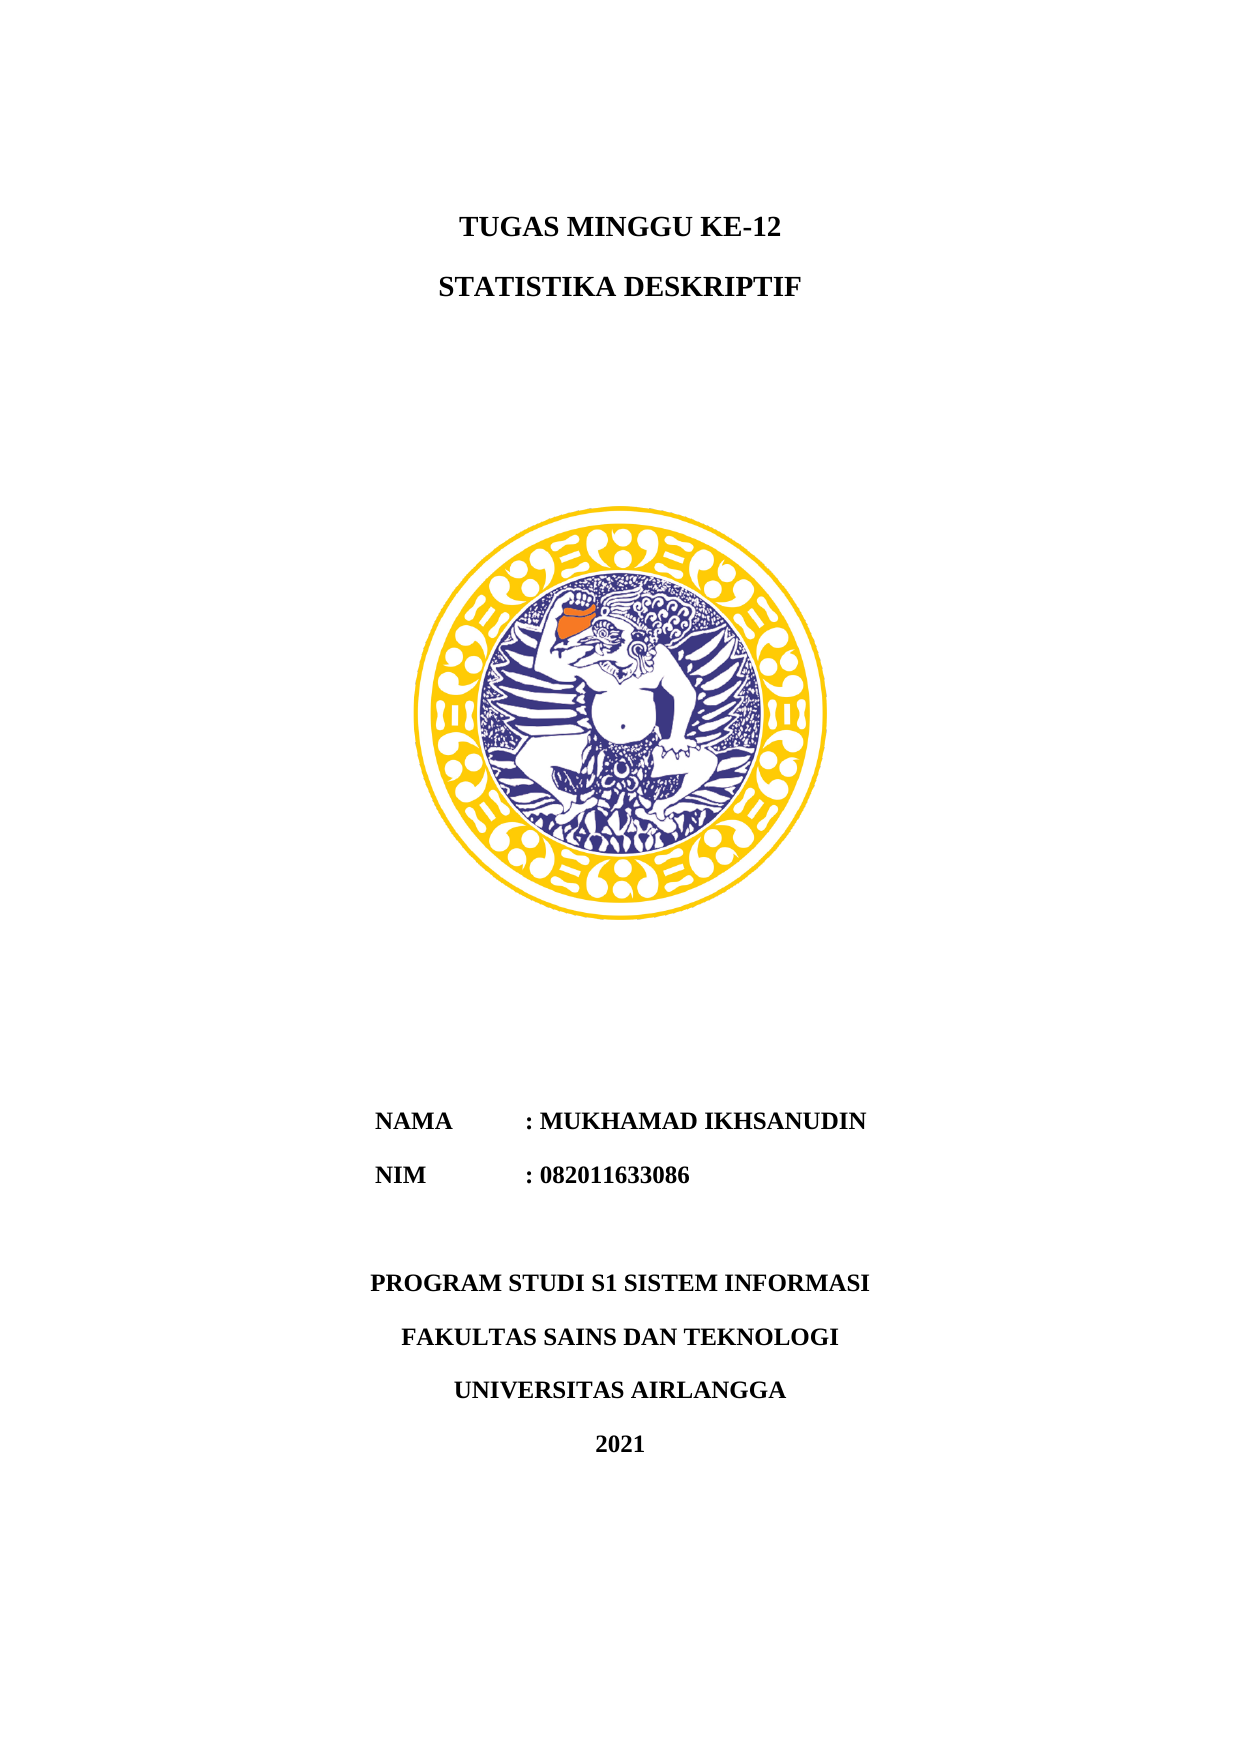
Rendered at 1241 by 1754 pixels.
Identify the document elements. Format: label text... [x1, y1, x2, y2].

text UNIVERSITAS AIRLANGGA [150, 1376, 1090, 1404]
text STATISTIKA DESKRIPTIF [150, 269, 1090, 302]
text NAMA : MUKHAMAD IKHSANUDIN [300, 1106, 1090, 1135]
text 2021 [150, 1429, 1090, 1458]
text NIM : 082011633086 [300, 1160, 1090, 1189]
picture [413, 506, 827, 920]
text PROGRAM STUDI S1 SISTEM INFORMASI [150, 1268, 1090, 1297]
text TUGAS MINGGU KE-12 [150, 209, 1090, 243]
text FAKULTAS SAINS DAN TEKNOLOGI [150, 1322, 1090, 1350]
